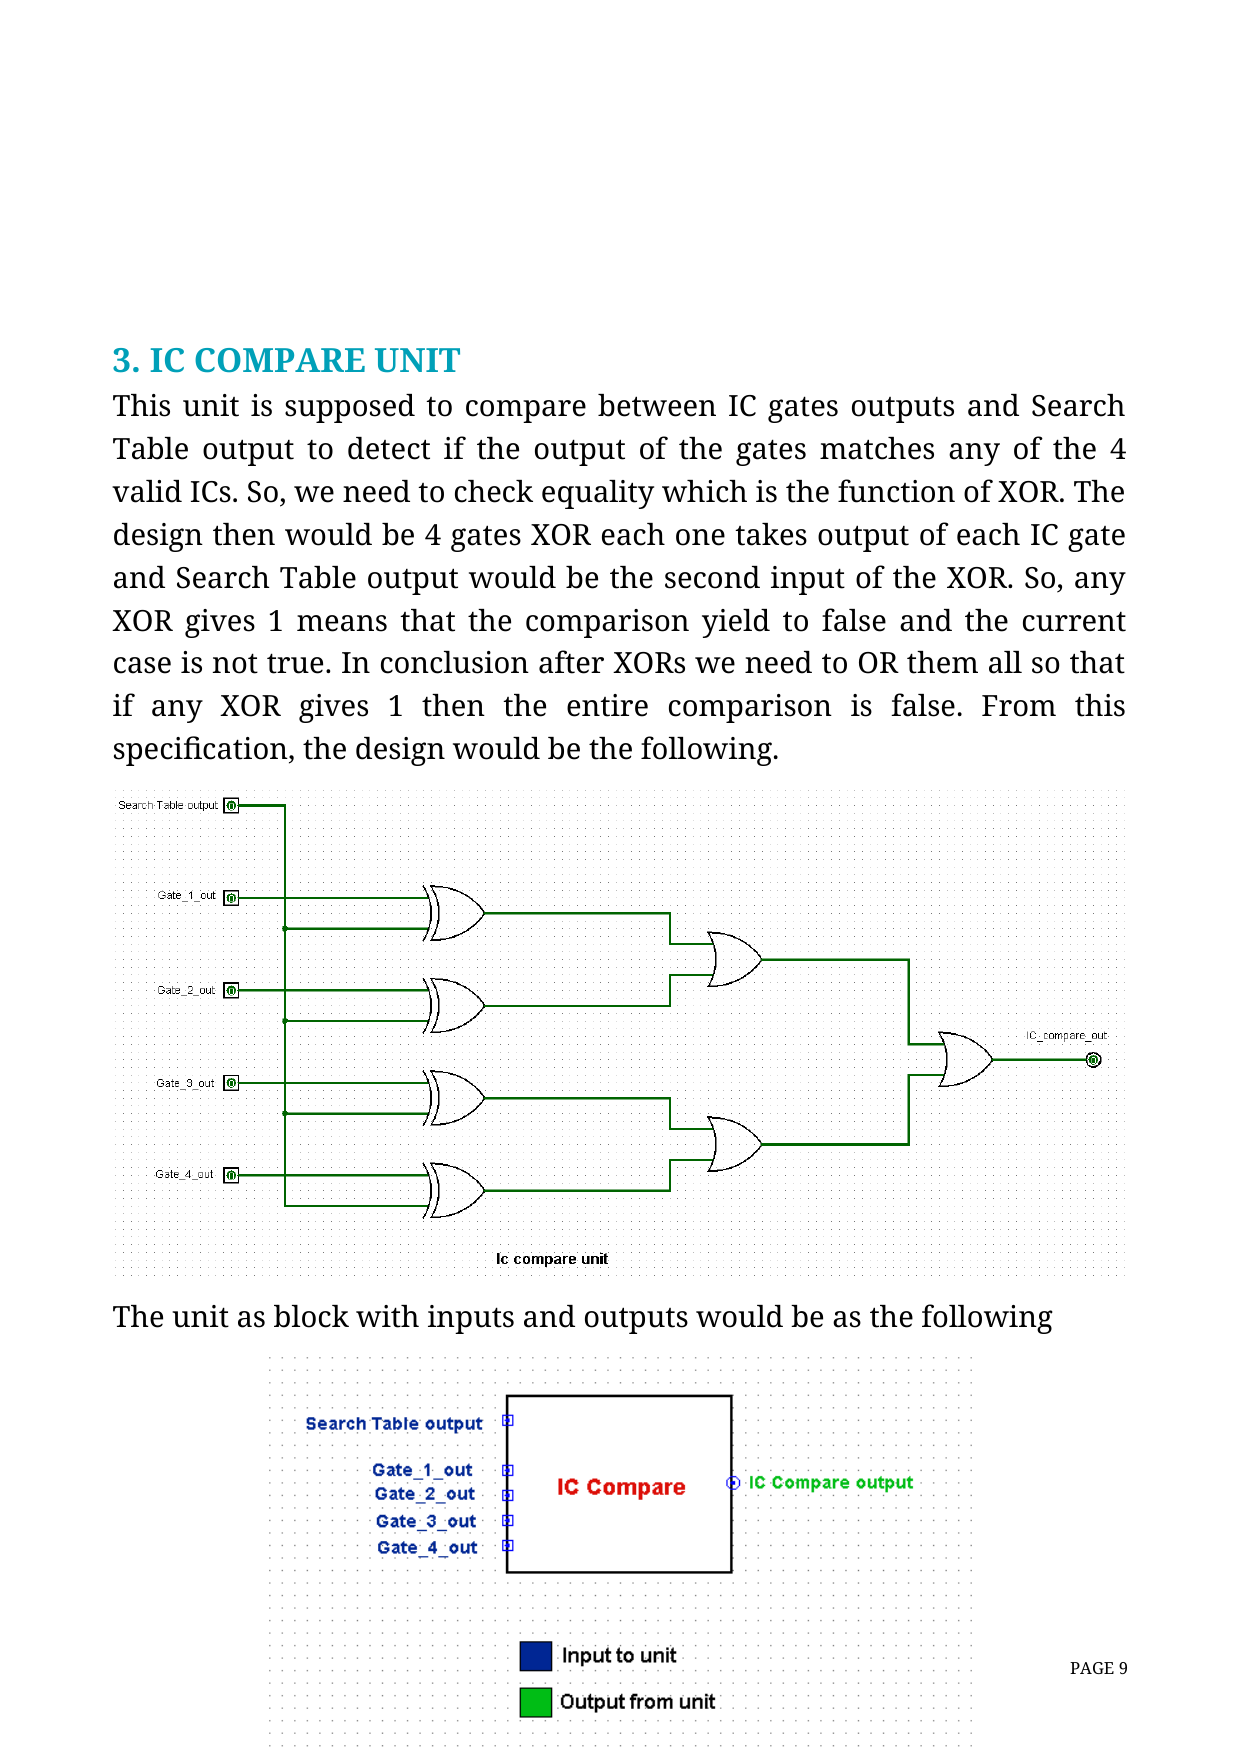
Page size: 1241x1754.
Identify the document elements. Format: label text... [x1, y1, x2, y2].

picture [112, 787, 1128, 1277]
subtitle 3. Ic compare unit [112, 337, 1128, 382]
text The unit as block with inputs and outputs would be as the following [112, 1296, 1128, 1336]
picture [258, 1356, 982, 1754]
text This unit is supposed to compare between IC gates outputs and Search Table output to detect if the output of the gates matches any of the 4 valid ICs. So, we need to check equality which is the function of XOR. The design then would be 4 gates XOR each one takes output of each IC gate and Search Table output would be the second input of the XOR. So, any XOR gives 1 means that the comparison yield to false and the current case is not true. In conclusion after XORs we need to OR them all so that if any XOR gives 1 then the entire comparison is false. From this specification, the design would be the following. [112, 386, 1128, 768]
